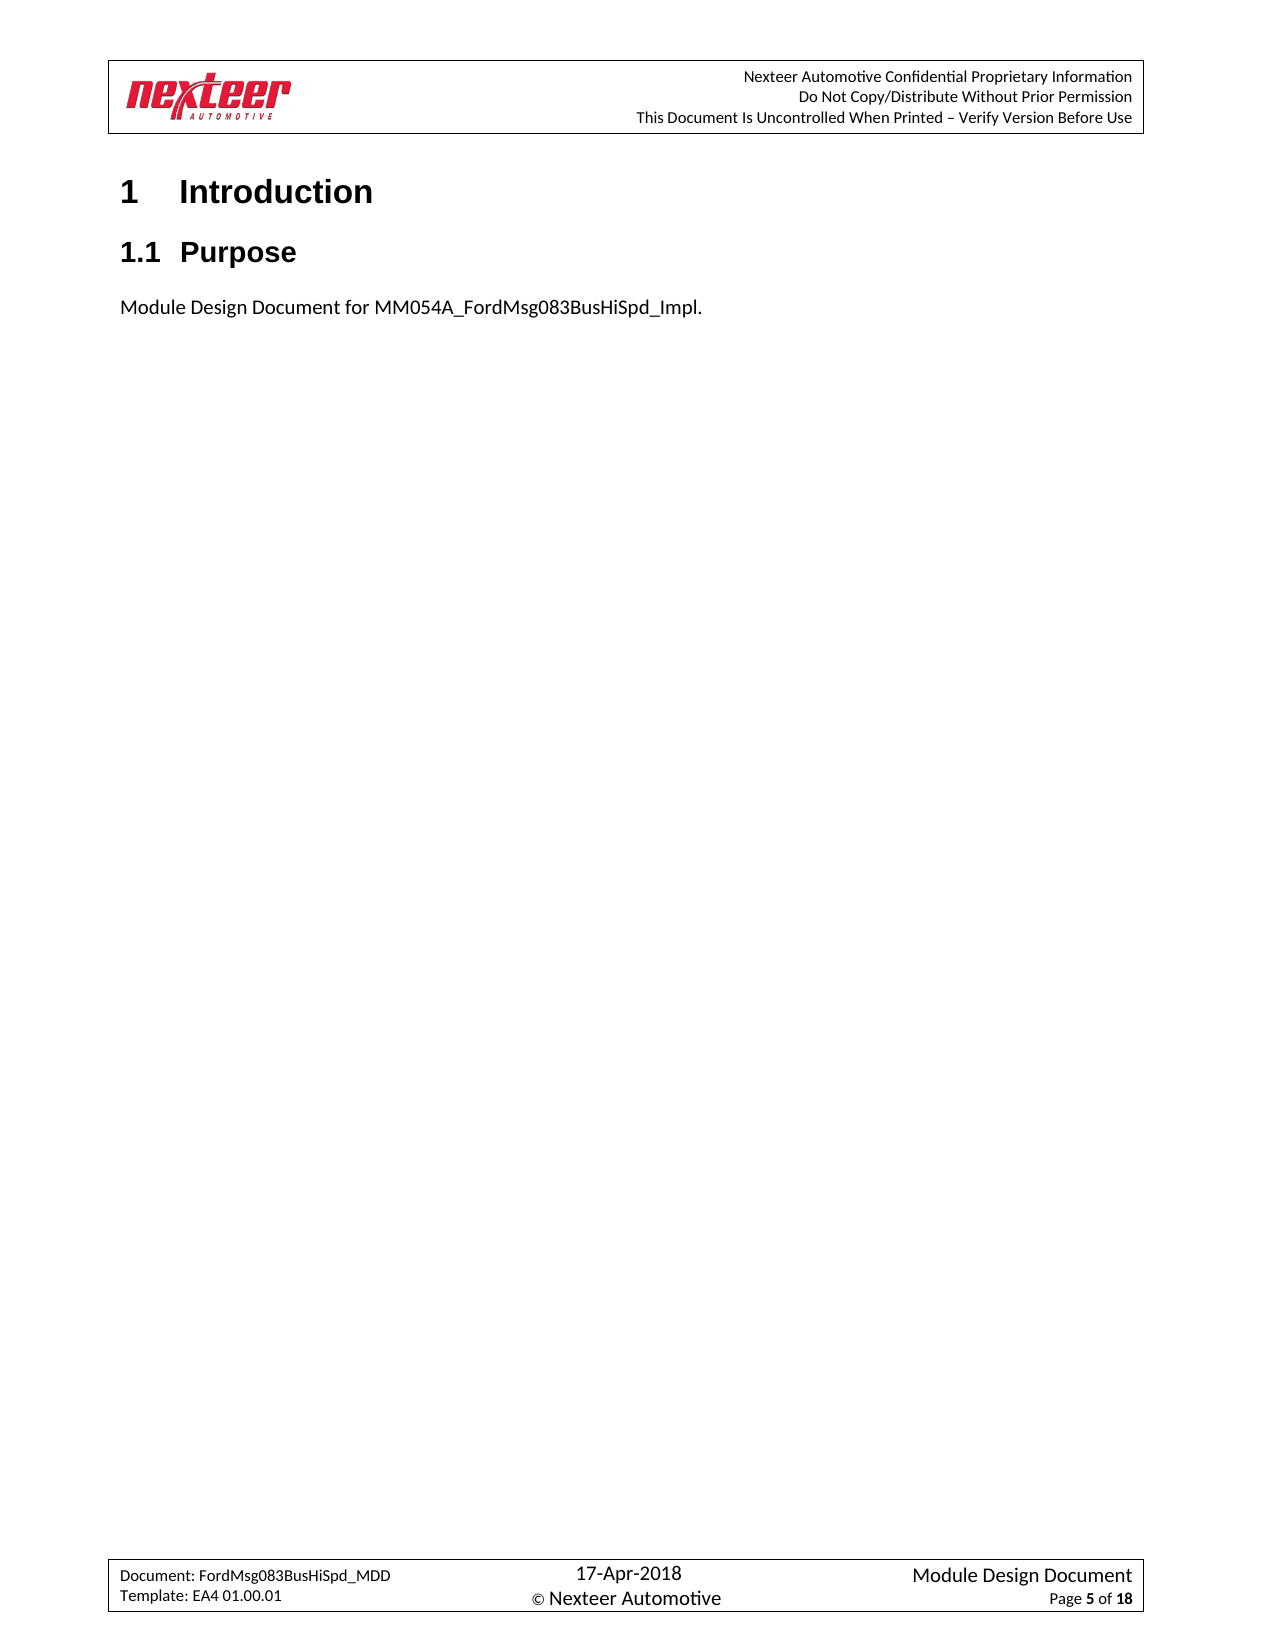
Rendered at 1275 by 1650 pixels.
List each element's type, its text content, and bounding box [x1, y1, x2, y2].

subtitle Introduction [120, 172, 1155, 210]
picture [120, 61, 295, 133]
subtitle Purpose [120, 235, 1155, 269]
text Module Design Document for MM054A_FordMsg083BusHiSpd_Impl. [120, 294, 1155, 319]
